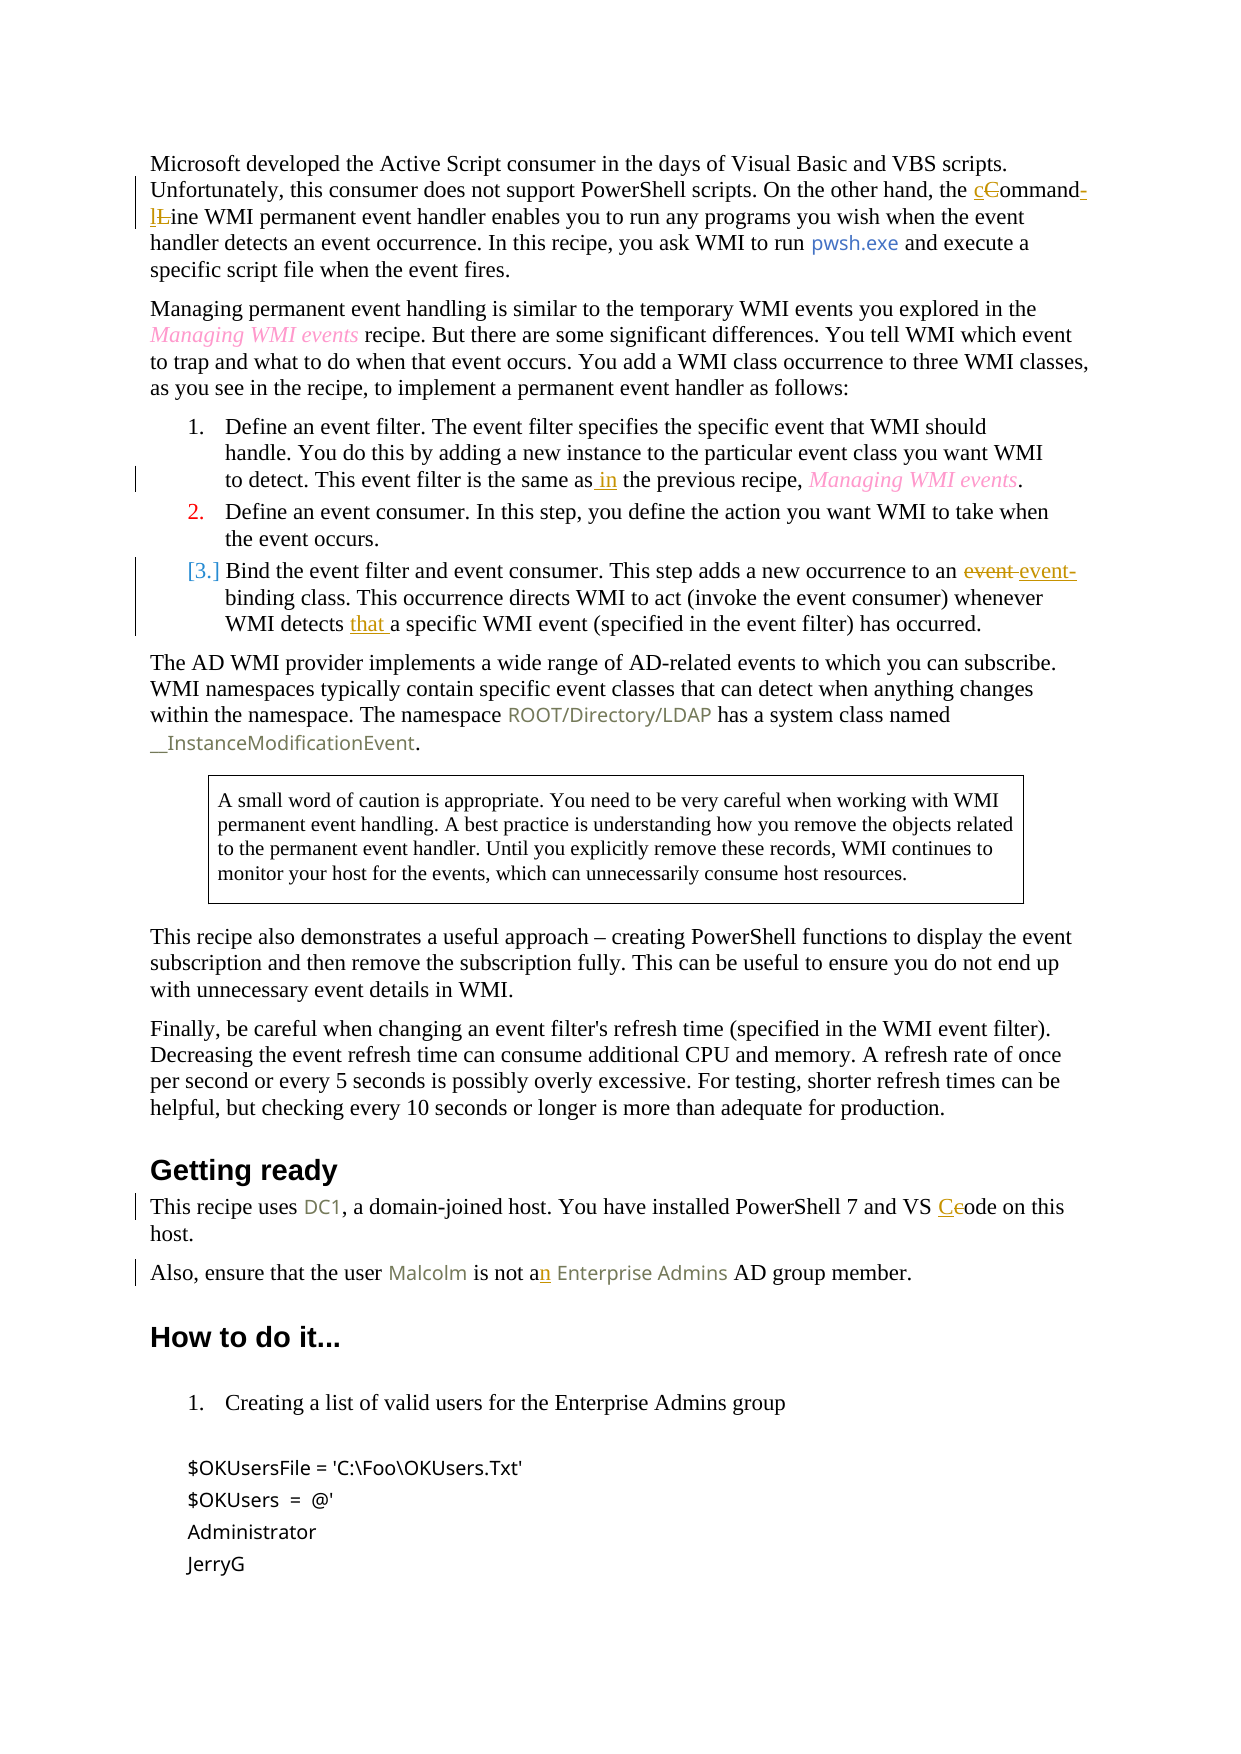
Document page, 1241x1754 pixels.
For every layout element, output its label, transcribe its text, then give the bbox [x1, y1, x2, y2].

text $OKUsers = @' [187, 1486, 1090, 1513]
text A small word of caution is appropriate. You need to be very careful when working with WMI permanent event handling. A best practice is understanding how you remove the objects related to the permanent event handler. Until you explicitly remove these records, WMI continues to monitor your host for the events, which can unnecessarily consume host resources. [209, 776, 1023, 903]
text $OKUsersFile = 'C:\Foo\OKUsers.Txt' [187, 1454, 1090, 1481]
list Creating a list of valid users for the Enterprise Admins group [187, 1389, 1053, 1416]
text The AD WMI provider implements a wide range of AD-related events to which you can subscribe. WMI namespaces typically contain specific event classes that can detect when anything changes within the namespace. The namespace ROOT/Directory/LDAP has a system class named __InstanceModificationEvent. [150, 649, 1090, 756]
list This recipe uses DC1, a domain-joined host. You have installed PowerShell 7 and VS ode on this host. [150, 1193, 1090, 1247]
text JerryG [187, 1551, 1090, 1578]
text Define an event consumer. In this step, you define the action you want WMI to take when the event occurs. [187, 498, 1053, 551]
subtitle Getting ready [150, 1153, 1090, 1187]
text Bind the event filter and event consumer. This step adds a new occurrence to an binding class. This occurrence directs WMI to act (invoke the event consumer) whenever WMI detects a specific WMI event (specified in the event filter) has occurred. [187, 557, 1090, 636]
subtitle How to do it... [150, 1320, 1090, 1353]
text Administrator [187, 1518, 1090, 1545]
list Also, ensure that the user Malcolm is not a Enterprise Admins AD group member. [150, 1259, 1090, 1286]
list Define an event filter. The event filter specifies the specific event that WMI should handle. You do this by adding a new instance to the particular event class you want WMI to detect. This event filter is the same as the previous recipe, Managing WMI events. [187, 413, 1053, 492]
text This recipe also demonstrates a useful approach – creating PowerShell functions to display the event subscription and then remove the subscription fully. This can be useful to ensure you do not end up with unnecessary event details in WMI. [150, 923, 1090, 1002]
text Managing permanent event handling is similar to the temporary WMI events you explored in the Managing WMI events recipe. But there are some significant differences. You tell WMI which event to trap and what to do when that event occurs. You add a WMI class occurrence to three WMI classes, as you see in the recipe, to implement a permanent event handler as follows: [150, 295, 1090, 401]
text Finally, be careful when changing an event filter's refresh time (specified in the WMI event filter). Decreasing the event refresh time can consume additional CPU and memory. A refresh rate of once per second or every 5 seconds is possibly overly excessive. For testing, shorter refresh times can be helpful, but checking every 10 seconds or longer is more than adequate for production. [150, 1014, 1090, 1120]
text Microsoft developed the Active Script consumer in the days of Visual Basic and VBS scripts. Unfortunately, this consumer does not support PowerShell scripts. On the other hand, the ommandine WMI permanent event handler enables you to run any programs you wish when the event handler detects an event occurrence. In this recipe, you ask WMI to run pwsh.exe and execute a specific script file when the event fires. [150, 150, 1090, 283]
